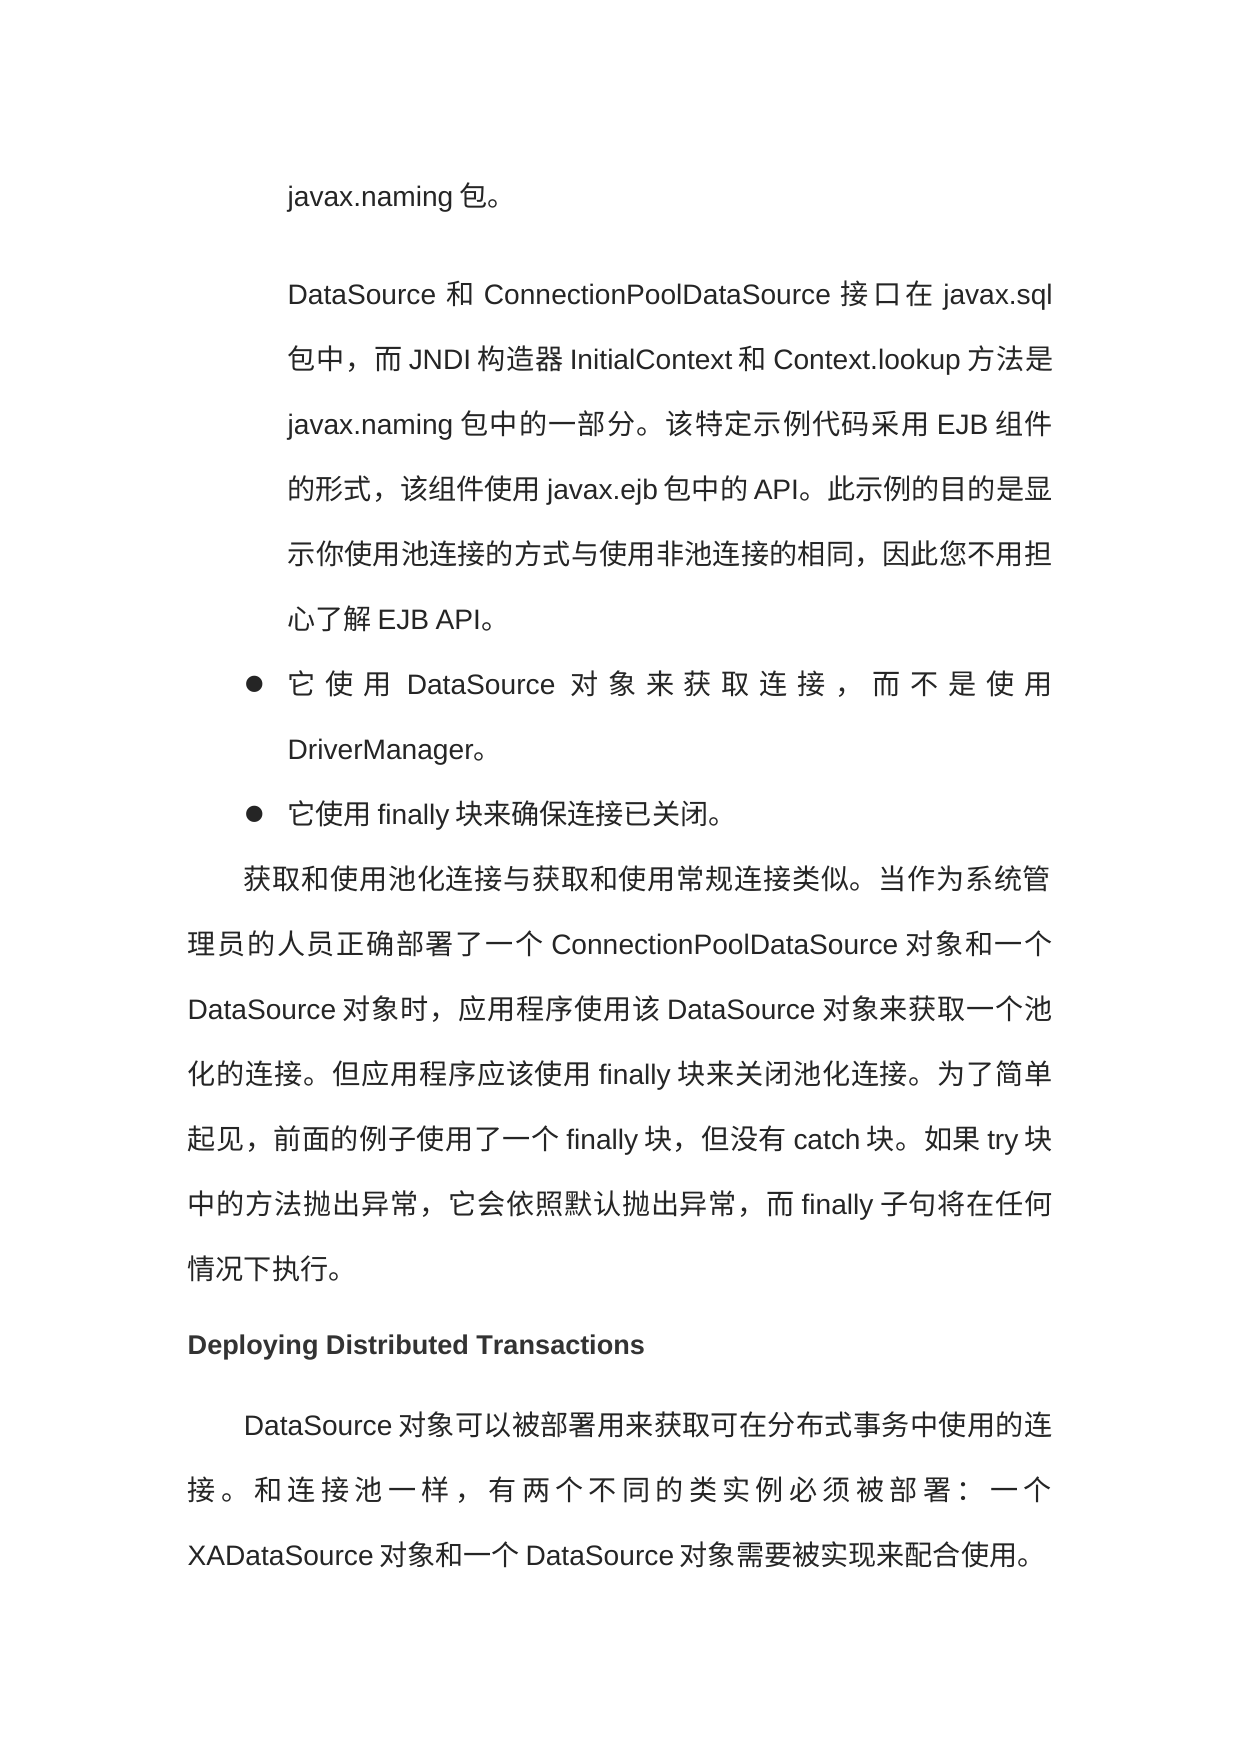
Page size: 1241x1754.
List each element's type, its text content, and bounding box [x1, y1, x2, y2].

list 除了java.sql外，它还导入了javax.sql,javax.ejb以及javax.naming包。 [244, 162, 1053, 227]
list 它使用DataSource对象来获取连接，而不是使用DriverManager。 [244, 649, 1053, 779]
text Deploying Distributed Transactions [187, 1329, 1053, 1361]
text DataSource对象可以被部署用来获取可在分布式事务中使用的连接。和连接池一样，有两个不同的类实例必须被部署：一个XADataSource对象和一个DataSource对象需要被实现来配合使用。 [187, 1390, 1053, 1585]
text 获取和使用池化连接与获取和使用常规连接类似。当作为系统管理员的人员正确部署了一个ConnectionPoolDataSource对象和一个DataSource对象时，应用程序使用该DataSource对象来获取一个池化的连接。但应用程序应该使用finally块来关闭池化连接。为了简单起见，前面的例子使用了一个finally块，但没有catch块。如果try块中的方法抛出异常，它会依照默认抛出异常，而finally子句将在任何情况下执行。 [187, 844, 1053, 1299]
list 它使用finally块来确保连接已关闭。 [244, 779, 1053, 844]
